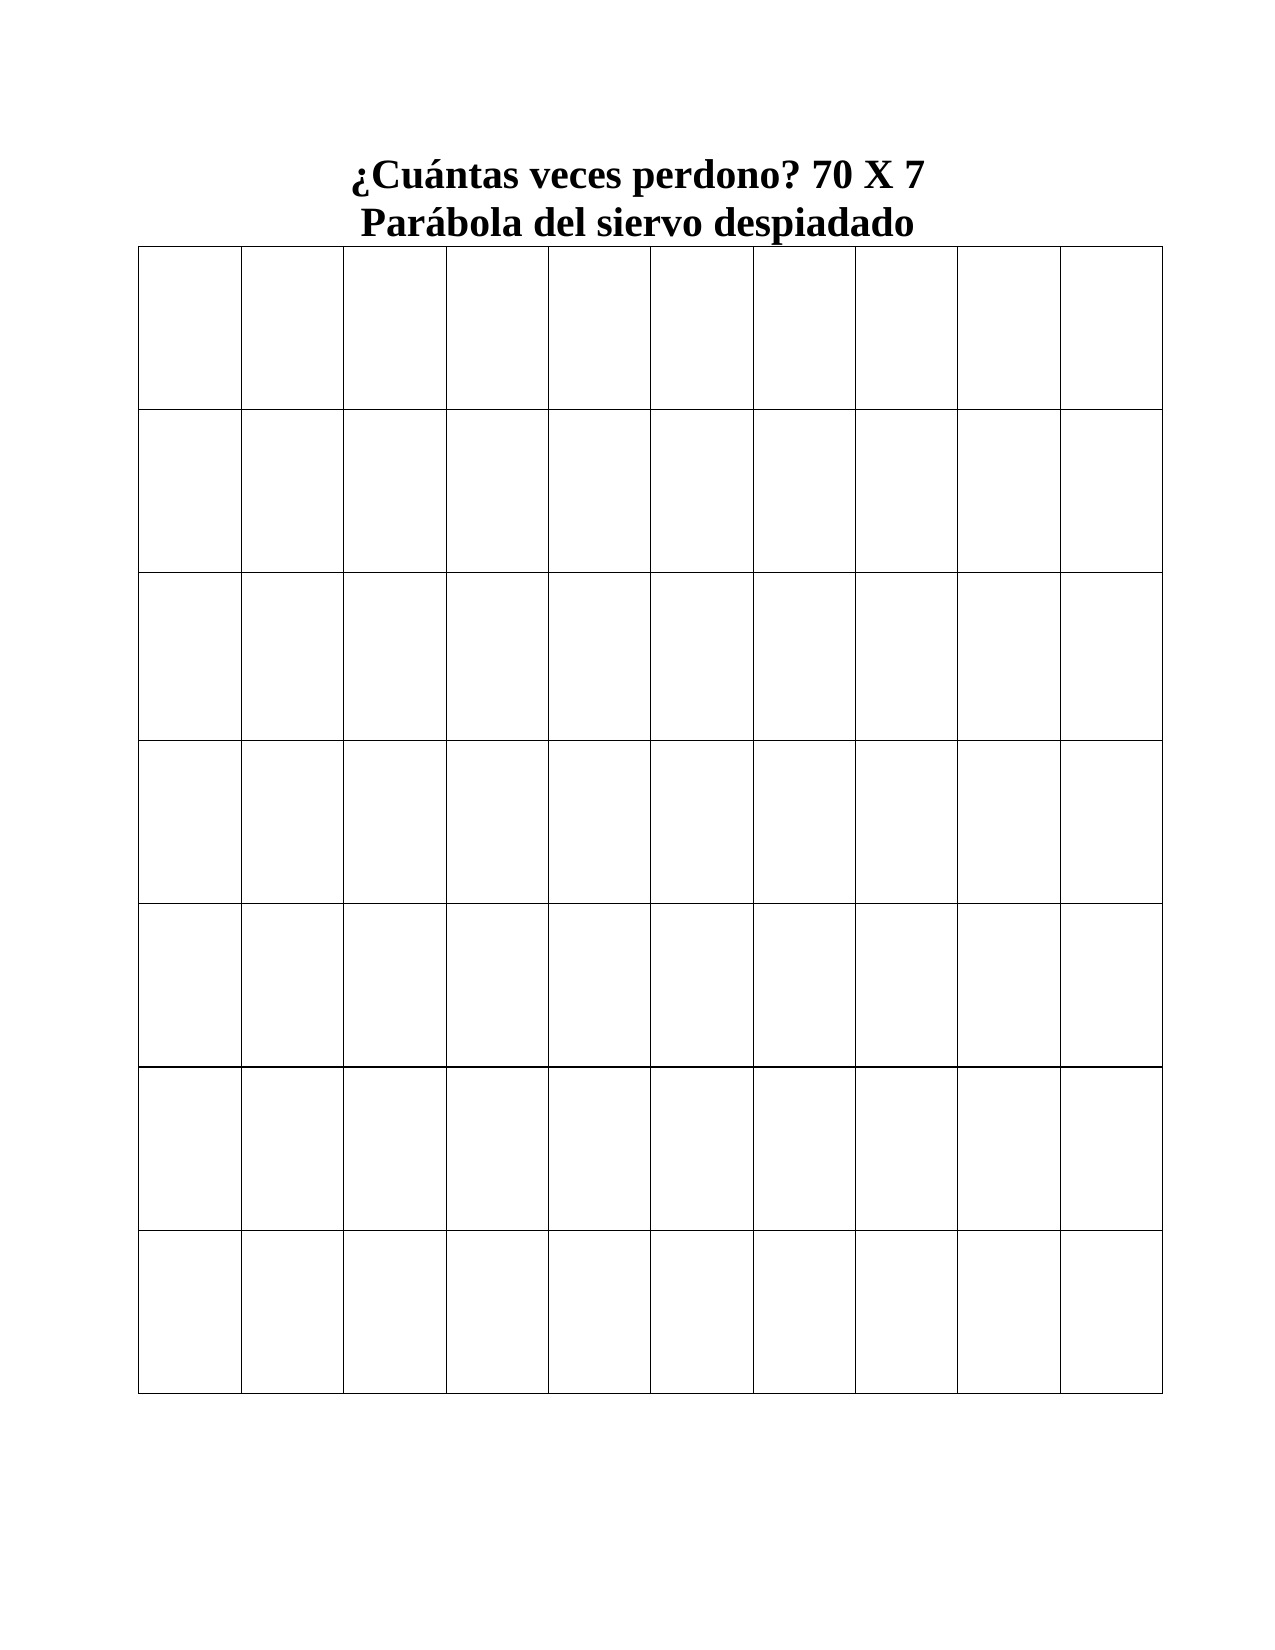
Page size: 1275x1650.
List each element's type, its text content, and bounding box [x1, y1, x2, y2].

table_cell [651, 904, 753, 1066]
table_cell [447, 1068, 548, 1229]
table_cell [344, 410, 446, 572]
table_cell [447, 573, 548, 740]
table_cell [242, 1231, 343, 1393]
table_header [958, 247, 1060, 409]
table_cell [1061, 1231, 1162, 1393]
table_cell [549, 904, 650, 1066]
table_cell [344, 904, 446, 1066]
table_cell [1061, 1068, 1162, 1229]
table_cell [242, 741, 343, 903]
table_header [856, 247, 957, 409]
table_header [242, 247, 343, 409]
table_cell [958, 904, 1060, 1066]
table_cell [447, 1231, 548, 1393]
text Parábola del siervo despiadado [150, 198, 1125, 246]
table_cell [651, 410, 753, 572]
table_cell [1061, 573, 1162, 740]
table_cell [447, 741, 548, 903]
table_cell [549, 573, 650, 740]
table_header [139, 247, 241, 409]
table_cell [754, 573, 855, 740]
table_cell [344, 1068, 446, 1229]
table_cell [754, 741, 855, 903]
table_cell [549, 1231, 650, 1393]
table_cell [651, 573, 753, 740]
table_cell [549, 410, 650, 572]
table_header [1061, 247, 1162, 409]
table_cell [242, 573, 343, 740]
table_cell [344, 1231, 446, 1393]
table_cell [958, 573, 1060, 740]
table_cell [856, 1231, 957, 1393]
table_cell [549, 1068, 650, 1229]
table_cell [754, 904, 855, 1066]
table_cell [958, 741, 1060, 903]
table_cell [856, 1068, 957, 1229]
text ¿Cuántas veces perdono? 70 X 7 [150, 150, 1125, 198]
table_header [754, 247, 855, 409]
table_cell [754, 410, 855, 572]
table_cell [754, 1231, 855, 1393]
table_cell [958, 1068, 1060, 1229]
table_cell [1061, 741, 1162, 903]
table_cell [549, 741, 650, 903]
table_cell [447, 904, 548, 1066]
table_cell [856, 904, 957, 1066]
table_cell [139, 410, 241, 572]
table_cell [139, 1068, 241, 1229]
table_cell [856, 573, 957, 740]
table_cell [651, 1068, 753, 1229]
table_cell [242, 904, 343, 1066]
table_cell [958, 410, 1060, 572]
table_cell [139, 573, 241, 740]
table_cell [242, 1068, 343, 1229]
table_header [344, 247, 446, 409]
table_header [447, 247, 548, 409]
table_header [549, 247, 650, 409]
table_cell [651, 1231, 753, 1393]
table_cell [447, 410, 548, 572]
table_cell [958, 1231, 1060, 1393]
table_cell [139, 1231, 241, 1393]
table_cell [856, 410, 957, 572]
table_cell [344, 573, 446, 740]
table_cell [139, 904, 241, 1066]
table_cell [651, 741, 753, 903]
table_cell [1061, 410, 1162, 572]
table_cell [856, 741, 957, 903]
table_cell [754, 1068, 855, 1229]
table_cell [1061, 904, 1162, 1066]
table_header [651, 247, 753, 409]
table_cell [139, 741, 241, 903]
table_cell [242, 410, 343, 572]
table_cell [344, 741, 446, 903]
